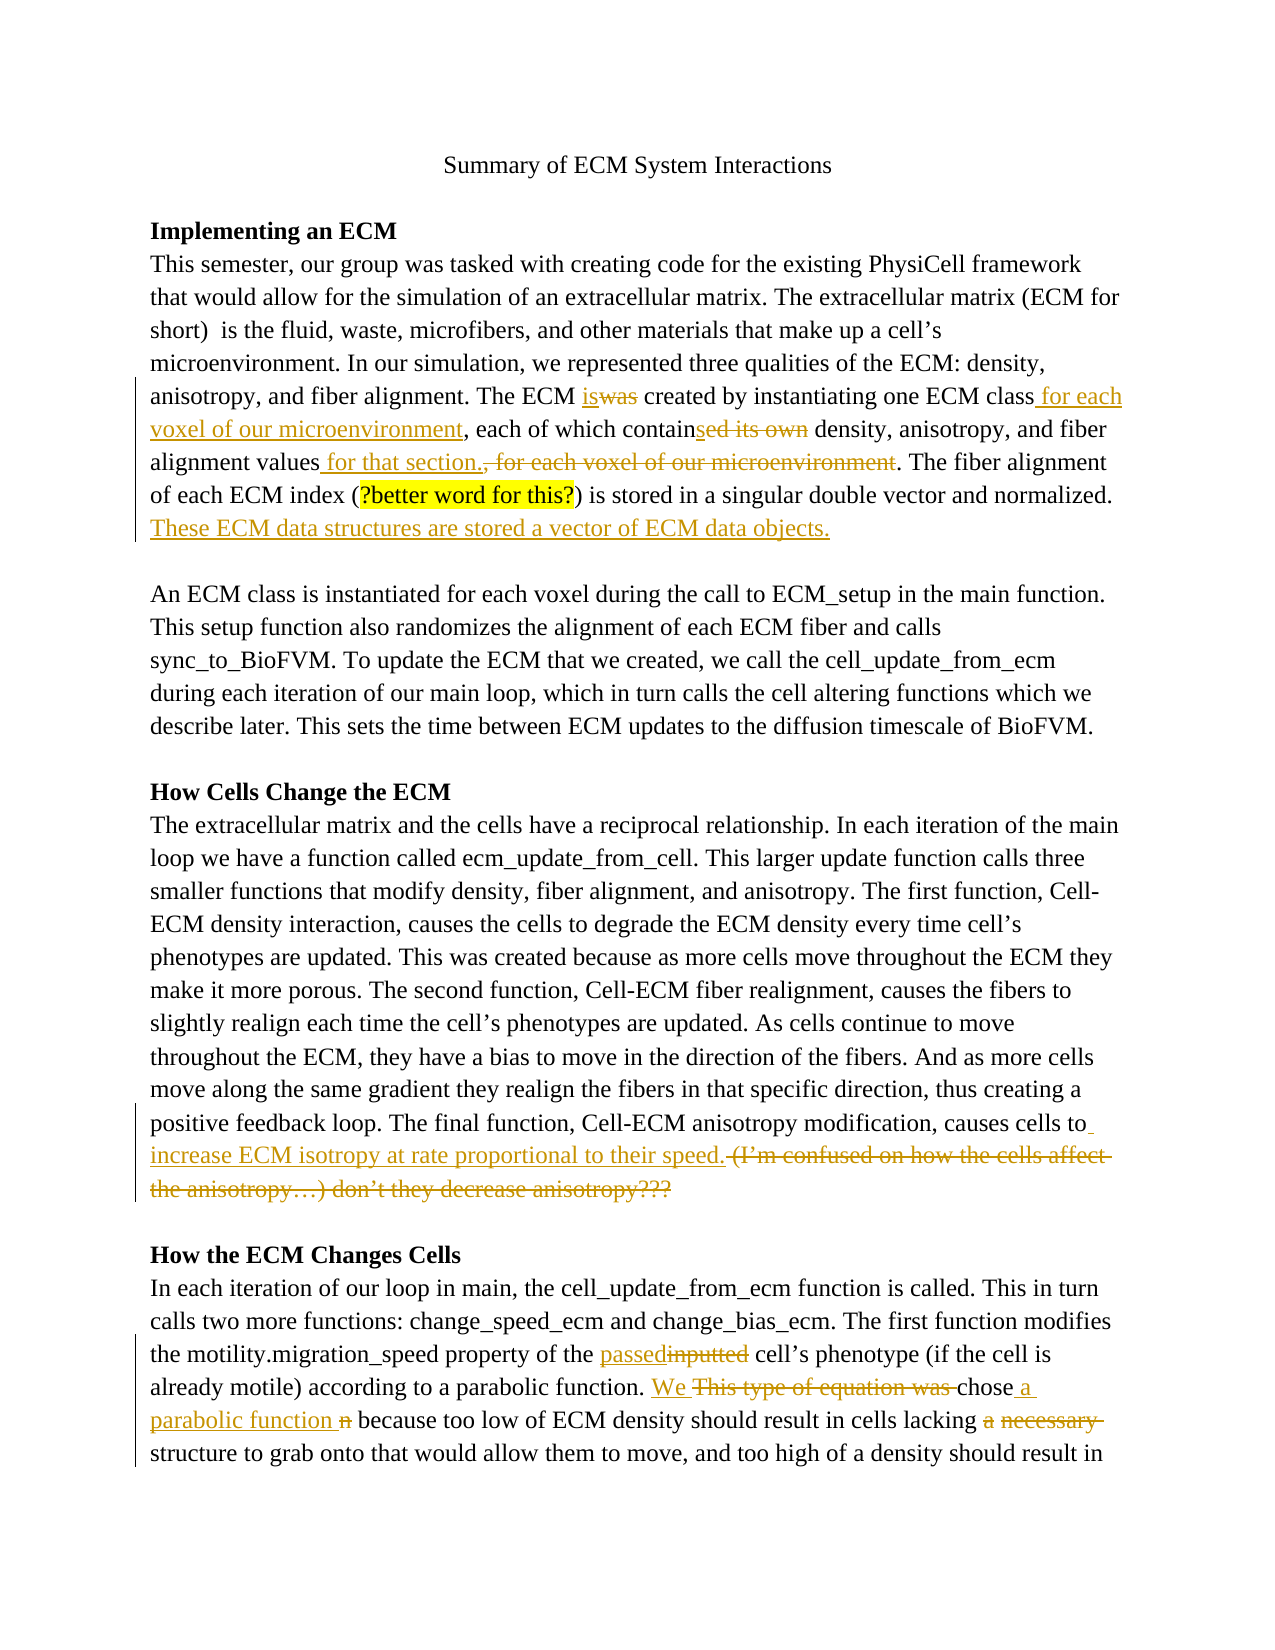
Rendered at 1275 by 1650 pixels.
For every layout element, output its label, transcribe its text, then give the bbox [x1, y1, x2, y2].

text How Cells Change the ECM [150, 777, 1125, 806]
text Summary of ECM System Interactions [150, 150, 1125, 179]
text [150, 1273, 1125, 1467]
text Implementing an ECM [150, 216, 1125, 245]
text An ECM class is instantiated for each voxel during the call to ECM_setup in the main function. This setup function also randomizes the alignment of each ECM fiber and calls sync_to_BioFVM. To update the ECM that we created, we call the cell_update_from_ecm during each iteration of our main loop, which in turn calls the cell altering functions which we describe later. This sets the time between ECM updates to the diffusion timescale of BioFVM. [150, 579, 1125, 740]
text The extracellular matrix and the cells have a reciprocal relationship. In each iteration of the main loop we have a function called ecm_update_from_cell. This larger update function calls three smaller functions that modify density, fiber alignment, and anisotropy. The first function, Cell-ECM density interaction, causes the cells to degrade the ECM density every time cell’s phenotypes are updated. This was created because as more cells move throughout the ECM they make it more porous. The second function, Cell-ECM fiber realignment, causes the fibers to slightly realign each time the cell’s phenotypes are updated. As cells continue to move throughout the ECM, they have a bias to move in the direction of the fibers. And as more cells move along the same gradient they realign the fibers in that specific direction, thus creating a positive feedback loop. The final function, Cell-ECM anisotropy modification, causes cells to [150, 810, 1125, 1202]
text How the ECM Changes Cells [150, 1240, 1125, 1268]
text This semester, our group was tasked with creating code for the existing PhysiCell framework that would allow for the simulation of an extracellular matrix. The extracellular matrix (ECM for short) is the fluid, waste, microfibers, and other materials that make up a cell’s microenvironment. In our simulation, we represented three qualities of the ECM: density, anisotropy, and fiber alignment. The ECM created by instantiating one ECM class, each of which contain density, anisotropy, and fiber alignment values. The fiber alignment of each ECM index (?better word for this?) is stored in a singular double vector and normalized. [150, 249, 1125, 542]
